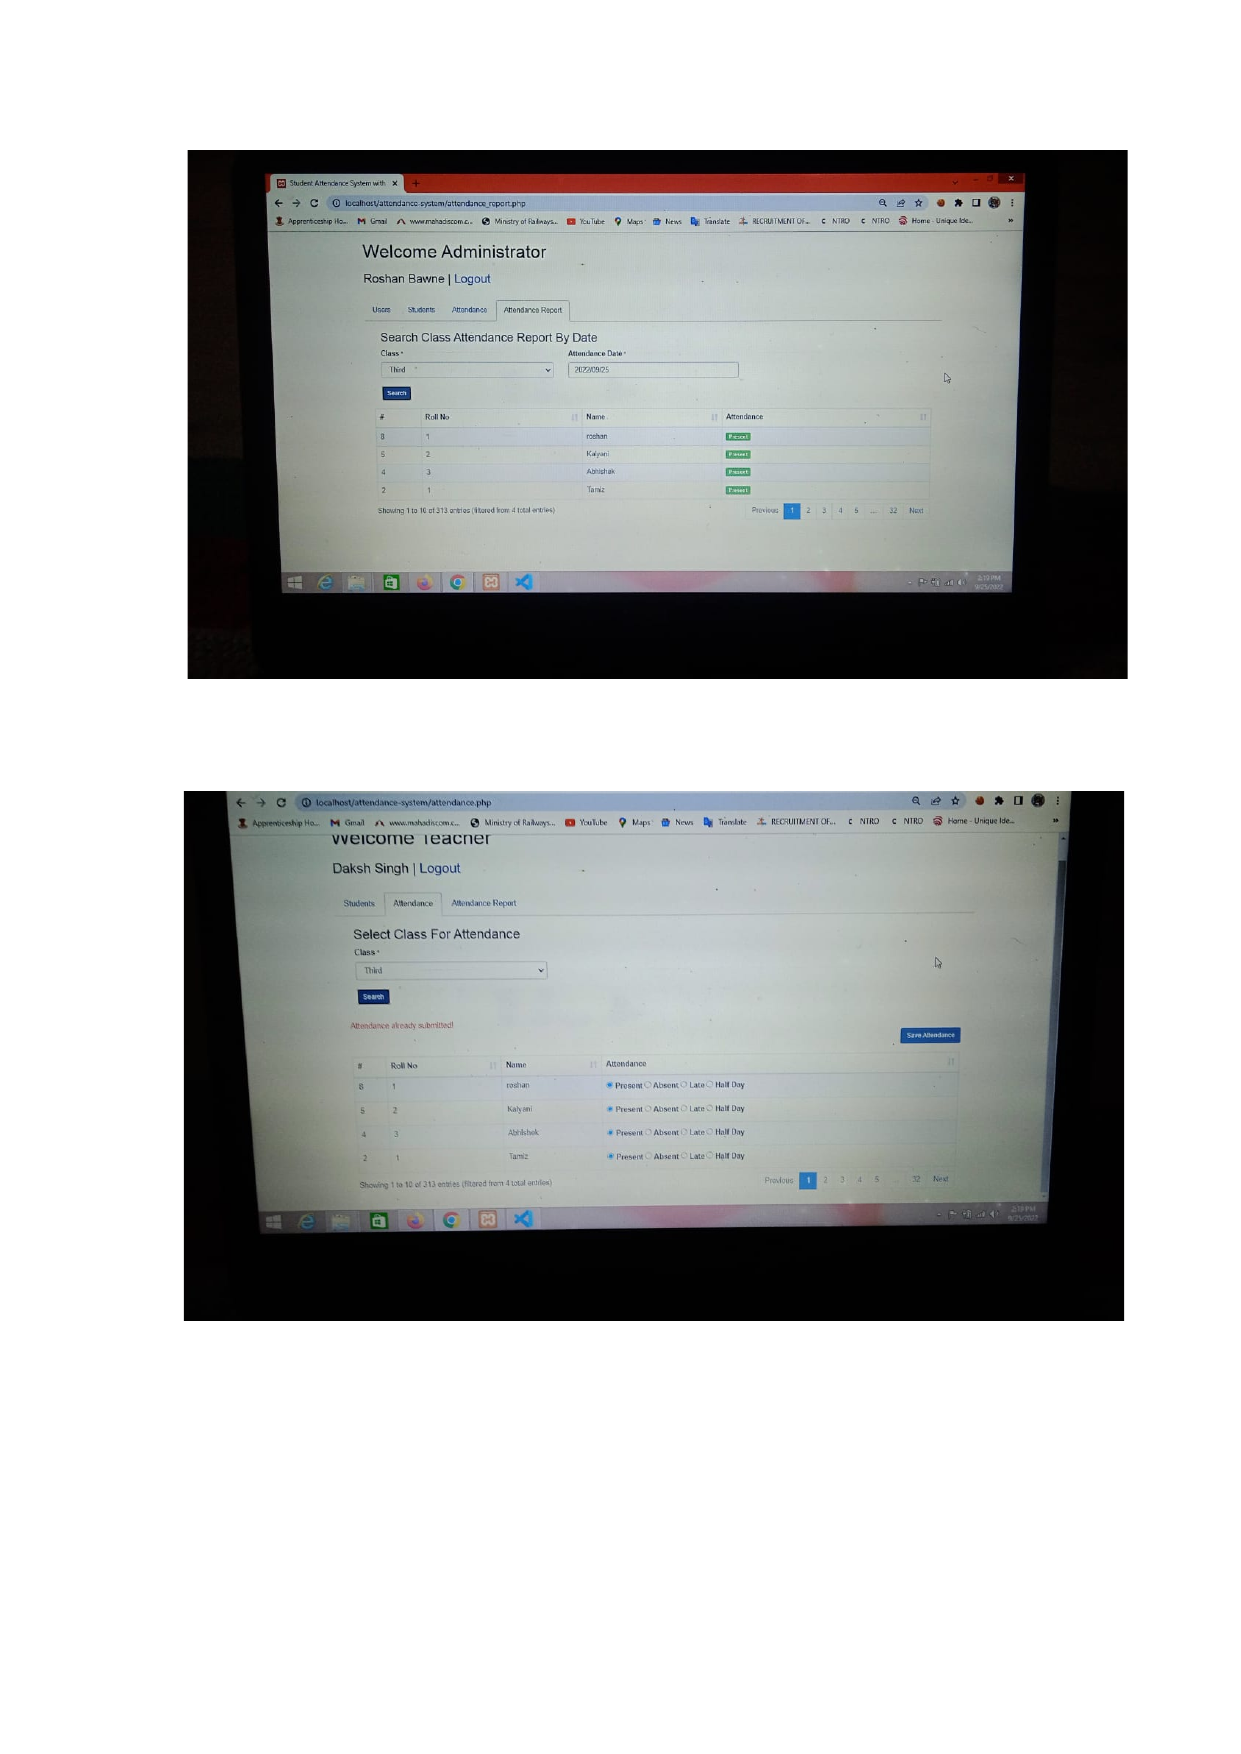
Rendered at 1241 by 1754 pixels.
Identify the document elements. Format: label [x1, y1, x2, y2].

picture [187, 150, 1128, 679]
picture [183, 791, 1125, 1321]
